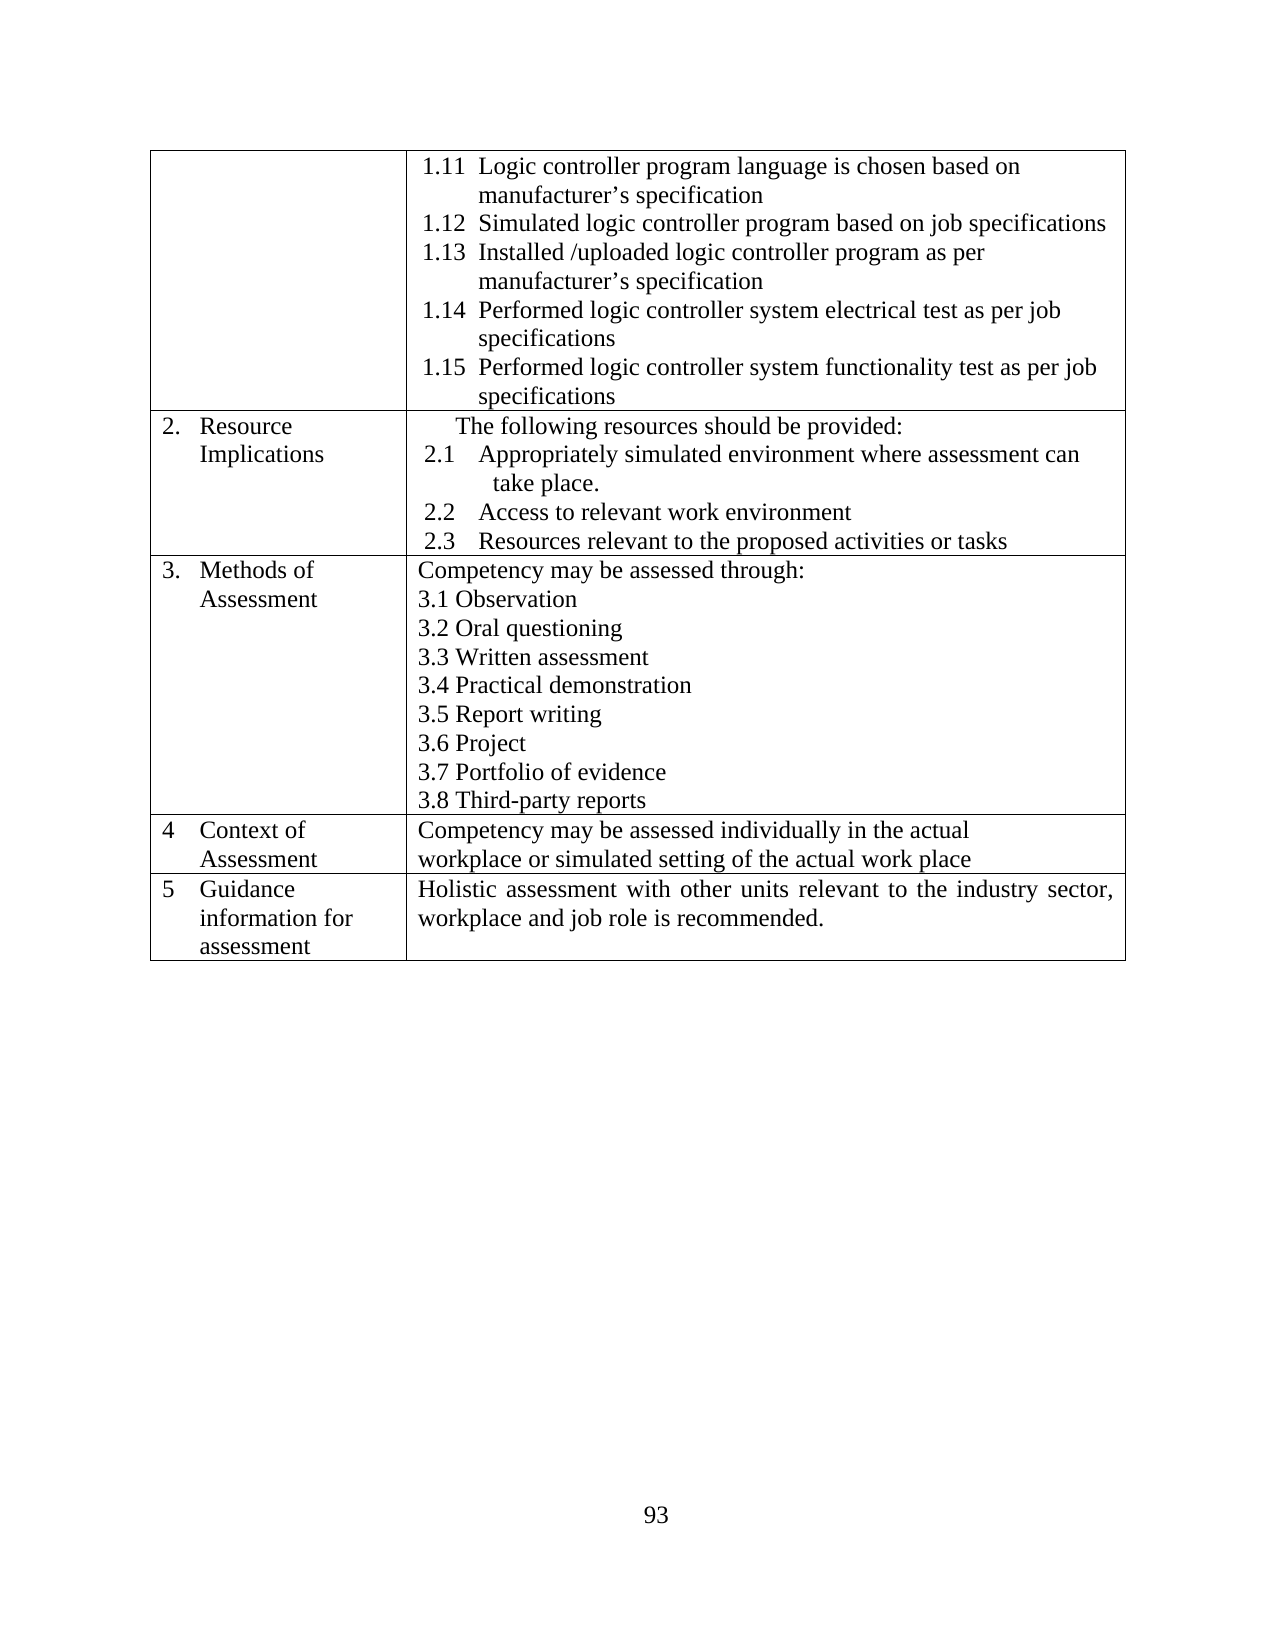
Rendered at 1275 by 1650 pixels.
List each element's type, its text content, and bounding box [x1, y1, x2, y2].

table_cell Competency may be assessed through: Observation Oral questioning Written assessment Practical demonstration Report writing Project Portfolio of evidence Third-party reports [407, 556, 1125, 814]
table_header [151, 151, 406, 410]
table_cell Methods of Assessment [151, 556, 406, 814]
table_cell Context of Assessment [151, 815, 406, 873]
table_cell The following resources should be provided: Appropriately simulated environment where assessment can take place. Access to relevant work environment Resources relevant to the proposed activities or tasks [407, 411, 1125, 554]
table_cell Competency may be assessed individually in the actual workplace or simulated setting of the actual work place [407, 815, 1125, 873]
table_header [407, 151, 1125, 410]
table_cell Resource Implications [151, 411, 406, 554]
table_cell Guidance information for assessment [151, 874, 406, 960]
table_cell Holistic assessment with other units relevant to the industry sector, workplace and job role is recommended. [407, 874, 1125, 960]
